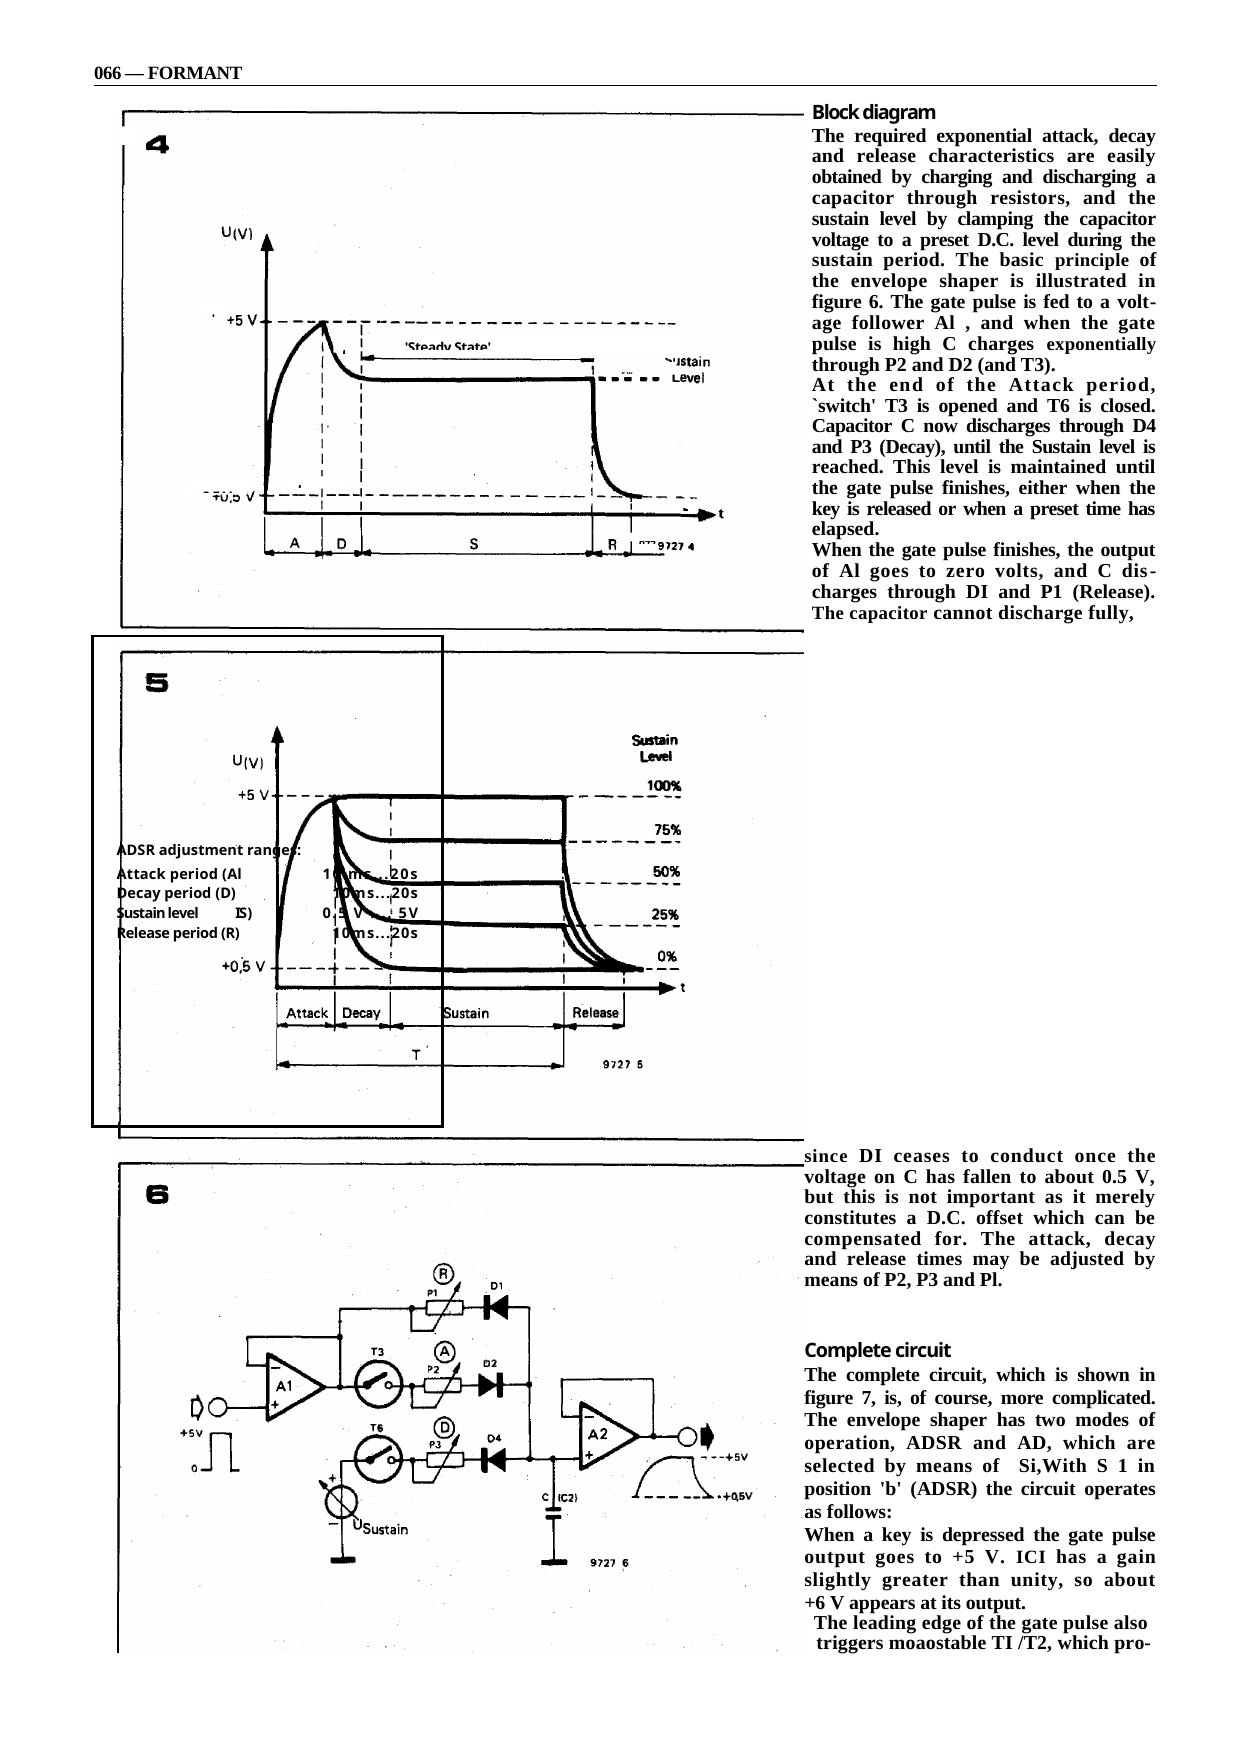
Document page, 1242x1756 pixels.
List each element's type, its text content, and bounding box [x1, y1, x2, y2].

text 066 — FORMANT [94, 66, 1163, 83]
text At the end of the Attack period, `switch' T3 is opened and T6 is closed. Capacitor C now discharges through D4 and P3 (Decay), until the Sustain level is reached. This level is maintained until the gate pulse finishes, either when the key is released or when a preset time has elapsed. [101, 375, 1156, 540]
text Block diagram [101, 98, 1163, 125]
text The complete circuit, which is shown in figure 7, is, of course, more complicated. The envelope shaper has two modes of operation, ADSR and AD, which are selected by means of Si,With S 1 in position 'b' (ADSR) the circuit operates as follows: [94, 1363, 1156, 1522]
text since DI ceases to conduct once the voltage on C has fallen to about 0.5 V, but this is not important as it merely constitutes a D.C. offset which can be compensated for. The attack, decay and release times may be adjusted by means of P2, P3 and Pl. [94, 1147, 1156, 1291]
picture [117, 1291, 804, 1336]
table_header ADSR adjustment ranges: Attack period (Al 10 ms...20s Decay period (D) 10ms...20s Sustain level IS ) 0.5 V . .. 5V Release period (R) 10ms...20s [94, 637, 441, 1125]
text When a key is depressed the gate pulse output goes to +5 V. ICI has a gain slightly greater than unity, so about +6 V appears at its output. [94, 1522, 1156, 1614]
text When the gate pulse finishes, the output of Al goes to zero volts, and C discharges through DI and P1 (Release). The capacitor cannot discharge fully, [101, 540, 1156, 623]
text The required exponential attack, decay and release characteristics are easily obtained by charging and discharging a capacitor through resistors, and the sustain level by clamping the capacitor voltage to a preset D.C. level during the sustain period. The basic principle of the envelope shaper is illustrated in figure 6. The gate pulse is fed to a voltage follower Al , and when the gate pulse is high C charges exponentially through P2 and D2 (and T3). [101, 125, 1156, 375]
text The leading edge of the gate pulse also triggers moaostable TI /T2, which pro- [94, 1614, 1163, 1654]
text Complete circuit [94, 1336, 1163, 1363]
picture [117, 623, 804, 1147]
